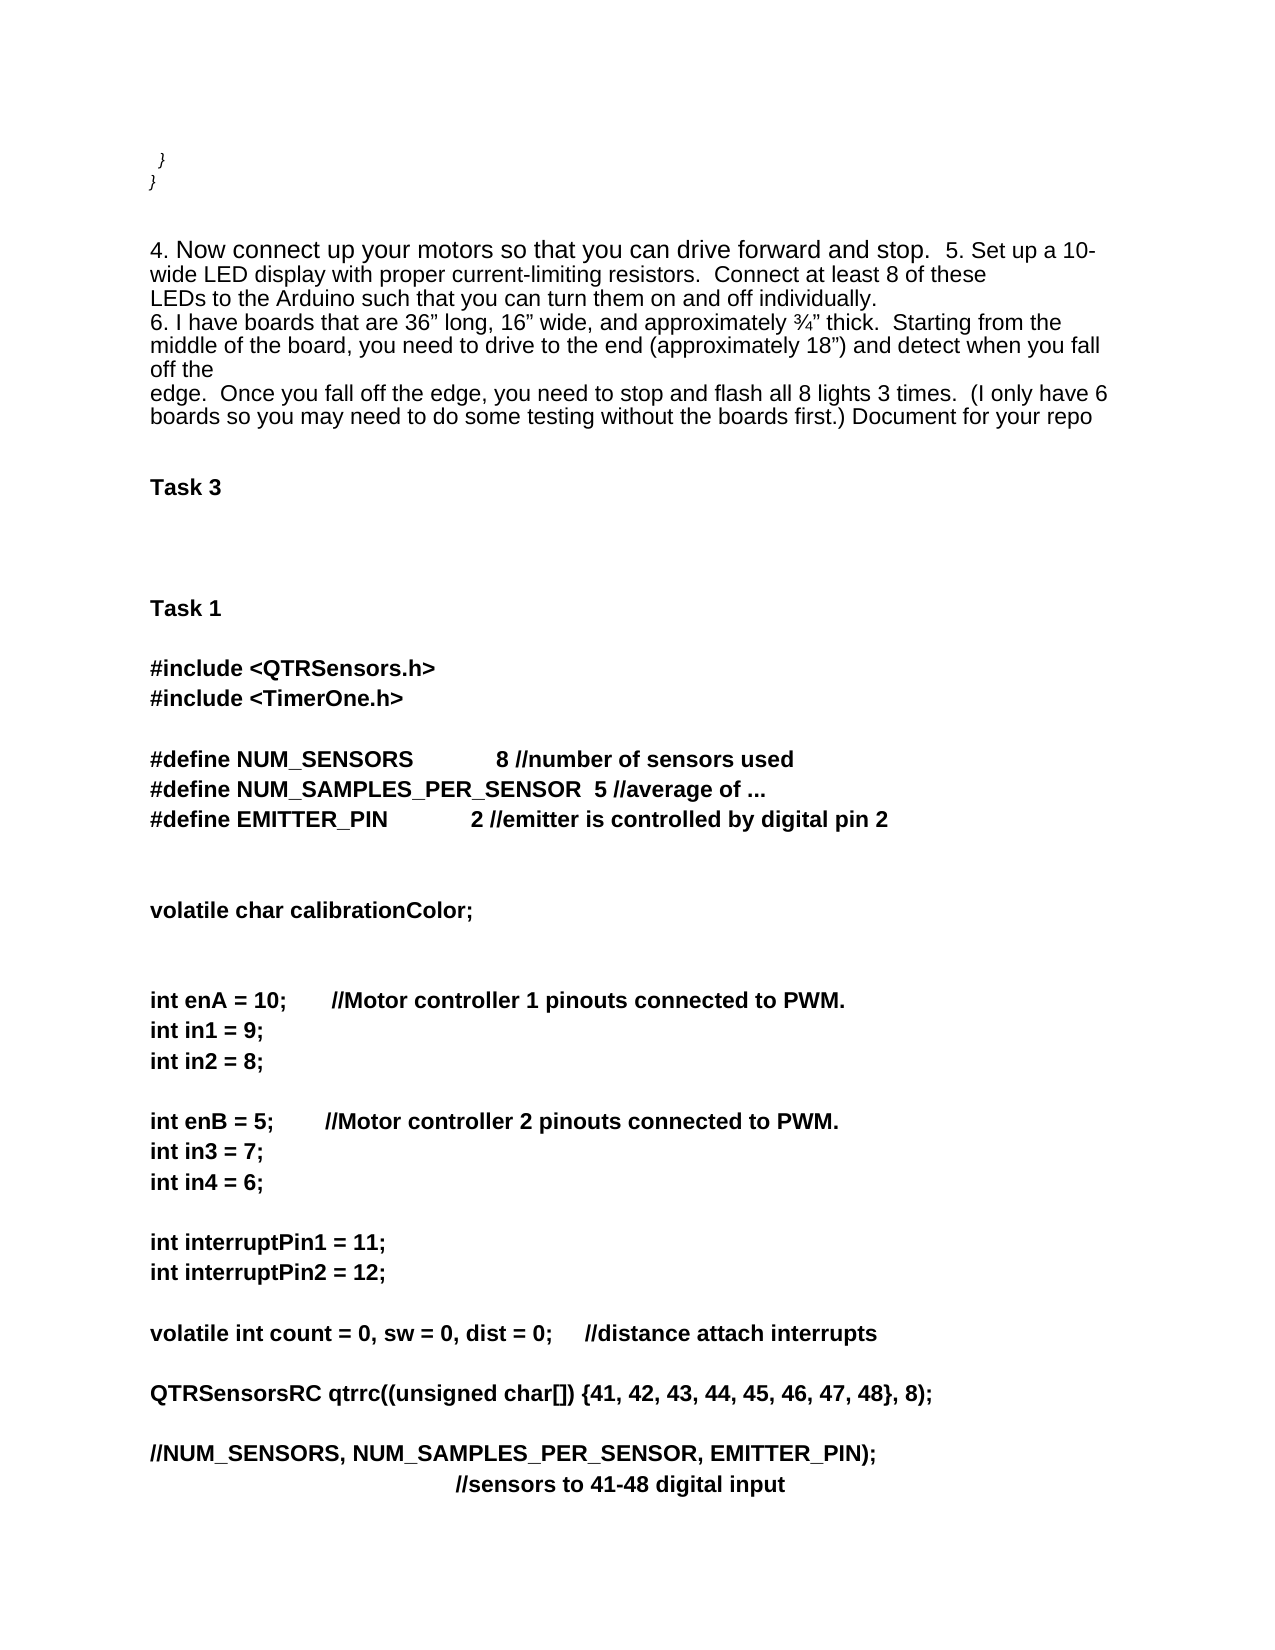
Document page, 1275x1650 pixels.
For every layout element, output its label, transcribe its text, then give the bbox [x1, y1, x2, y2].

text volatile int count = 0, sw = 0, dist = 0; //distance attach interrupts [150, 1319, 1125, 1346]
text int in4 = 6; [150, 1168, 1125, 1195]
text 4. Now connect up your motors so that you can drive forward and stop. 5. Set up a 10-wide LED display with proper current-limiting resistors. Connect at least 8 of these [150, 238, 1125, 287]
text LEDs to the Arduino such that you can turn them on and off individually. [150, 287, 1125, 311]
text int in1 = 9; [150, 1017, 1125, 1044]
text #define EMITTER_PIN 2 //emitter is controlled by digital pin 2 [150, 806, 1125, 832]
text //NUM_SENSORS, NUM_SAMPLES_PER_SENSOR, EMITTER_PIN); [150, 1440, 1125, 1467]
text Task 1 [150, 594, 1125, 621]
text } [150, 172, 1125, 191]
text int in3 = 7; [150, 1138, 1125, 1164]
text int enB = 5; //Motor controller 2 pinouts connected to PWM. [150, 1108, 1125, 1134]
text Task 3 [150, 474, 1125, 500]
text #include <QTRSensors.h> [150, 655, 1125, 681]
text #define NUM_SENSORS 8 //number of sensors used [150, 746, 1125, 772]
text int interruptPin1 = 11; [150, 1229, 1125, 1255]
text 6. I have boards that are 36” long, 16” wide, and approximately ¾” thick. Starting from the middle of the board, you need to drive to the end (approximately 18”) and detect when you fall off the [150, 311, 1125, 382]
text int enA = 10; //Motor controller 1 pinouts connected to PWM. [150, 987, 1125, 1013]
text #include <TimerOne.h> [150, 685, 1125, 711]
text volatile char calibrationColor; [150, 897, 1125, 923]
text edge. Once you fall off the edge, you need to stop and flash all 8 lights 3 times. (I only have 6 boards so you may need to do some testing without the boards first.) Document for your repo [150, 382, 1125, 430]
text //sensors to 41-48 digital input [150, 1471, 1125, 1497]
text QTRSensorsRC qtrrc((unsigned char[]) {41, 42, 43, 44, 45, 46, 47, 48}, 8); [150, 1380, 1125, 1406]
text int interruptPin2 = 12; [150, 1259, 1125, 1285]
text #define NUM_SAMPLES_PER_SENSOR 5 //average of ... [150, 776, 1125, 802]
text int in2 = 8; [150, 1048, 1125, 1074]
text } [150, 150, 1125, 169]
